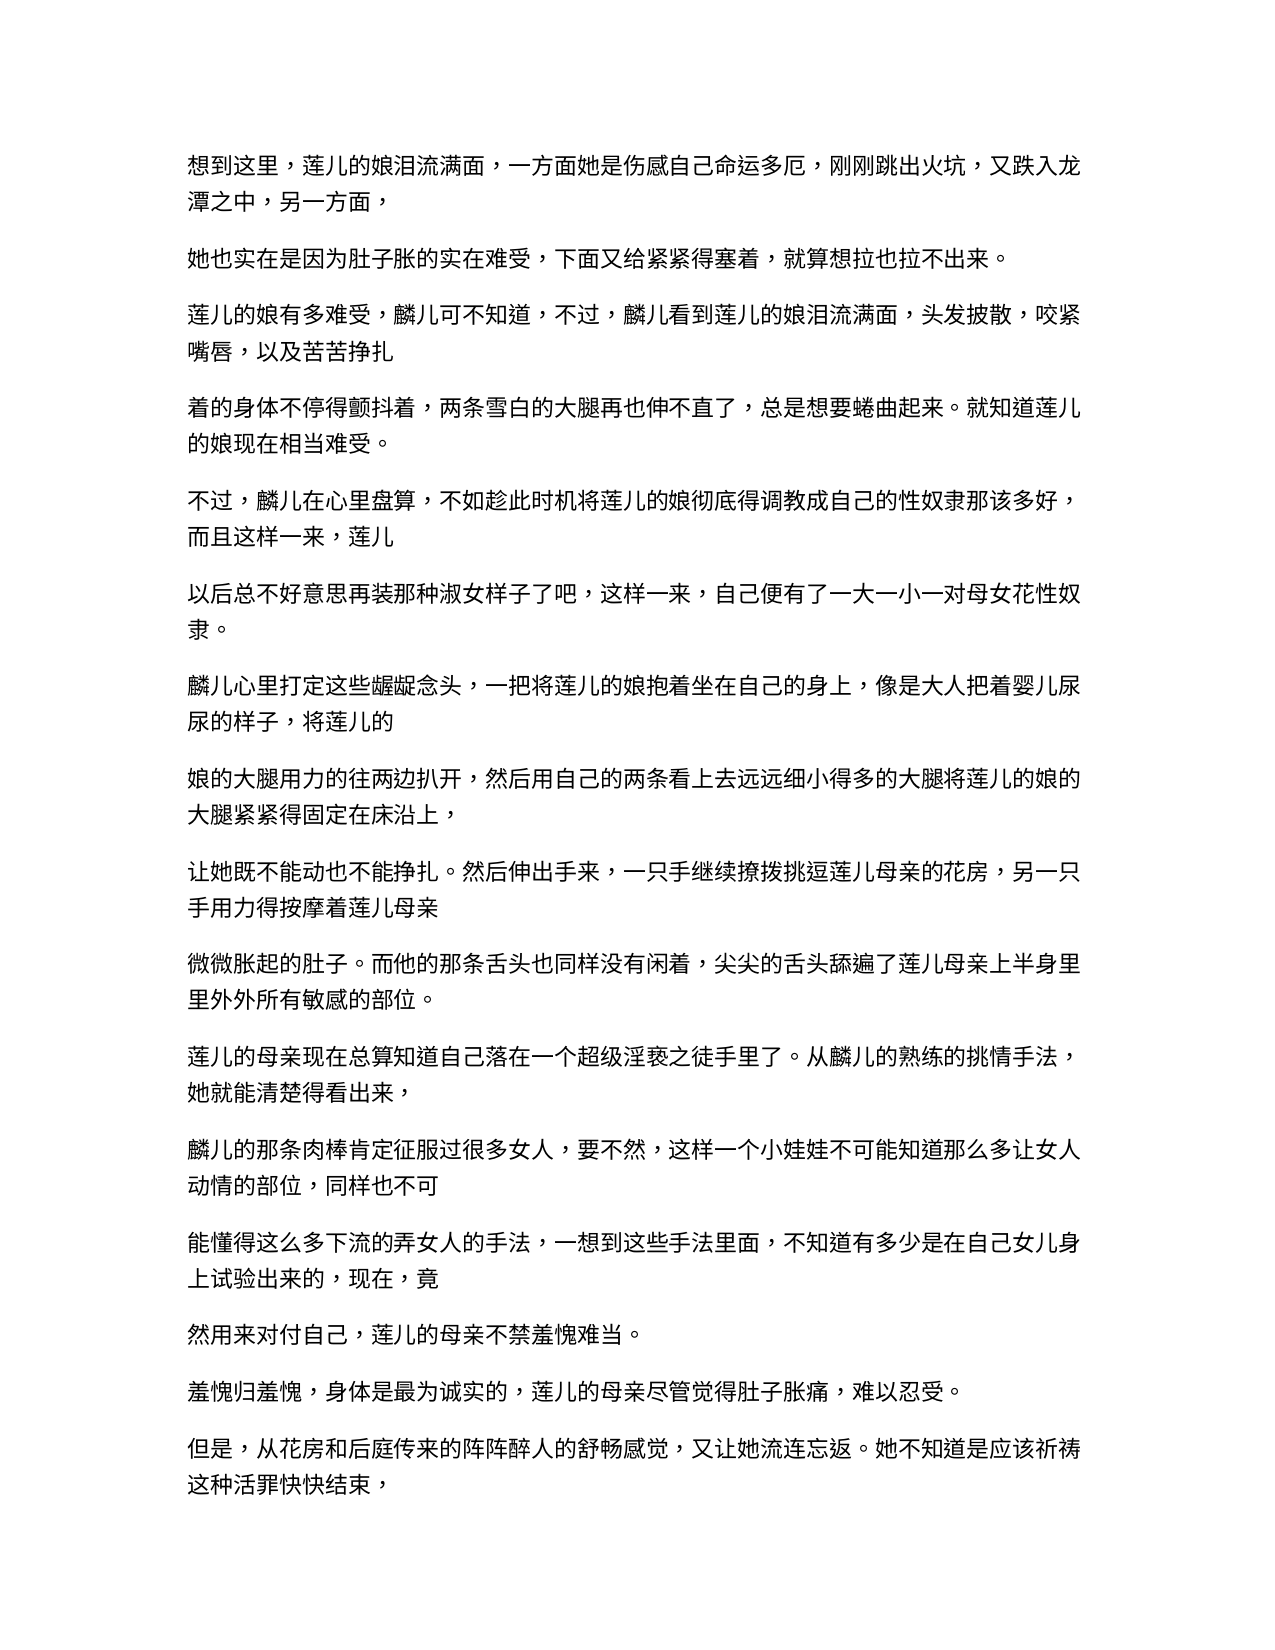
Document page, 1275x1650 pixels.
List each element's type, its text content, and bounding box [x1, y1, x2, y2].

text 微微胀起的肚子。而他的那条舌头也同样没有闲着，尖尖的舌头舔遍了莲儿母亲上半身里里外外所有敏感的部位。 [187, 948, 1087, 1016]
text 想到这里，莲儿的娘泪流满面，一方面她是伤感自己命运多厄，刚刚跳出火坑，又跌入龙潭之中，另一方面， [187, 150, 1087, 217]
text 娘的大腿用力的往两边扒开，然后用自己的两条看上去远远细小得多的大腿将莲儿的娘的大腿紧紧得固定在床沿上， [187, 763, 1087, 830]
text 麟儿的那条肉棒肯定征服过很多女人，要不然，这样一个小娃娃不可能知道那么多让女人动情的部位，同样也不可 [187, 1134, 1087, 1201]
text 着的身体不停得颤抖着，两条雪白的大腿再也伸不直了，总是想要蜷曲起来。就知道莲儿的娘现在相当难受。 [187, 392, 1087, 459]
text 以后总不好意思再装那种淑女样子了吧，这样一来，自己便有了一大一小一对母女花性奴隶。 [187, 578, 1087, 645]
text 羞愧归羞愧，身体是最为诚实的，莲儿的母亲尽管觉得肚子胀痛，难以忍受。 [187, 1376, 1087, 1407]
text 让她既不能动也不能挣扎。然后伸出手来，一只手继续撩拨挑逗莲儿母亲的花房，另一只手用力得按摩着莲儿母亲 [187, 856, 1087, 923]
text 然用来对付自己，莲儿的母亲不禁羞愧难当。 [187, 1319, 1087, 1351]
text 麟儿心里打定这些龌龊念头，一把将莲儿的娘抱着坐在自己的身上，像是大人把着婴儿尿尿的样子，将莲儿的 [187, 670, 1087, 737]
text 但是，从花房和后庭传来的阵阵醉人的舒畅感觉，又让她流连忘返。她不知道是应该祈祷这种活罪快快结束， [187, 1433, 1087, 1500]
text 莲儿的娘有多难受，麟儿可不知道，不过，麟儿看到莲儿的娘泪流满面，头发披散，咬紧嘴唇，以及苦苦挣扎 [187, 299, 1087, 367]
text 能懂得这么多下流的弄女人的手法，一想到这些手法里面，不知道有多少是在自己女儿身上试验出来的，现在，竟 [187, 1227, 1087, 1294]
text 莲儿的母亲现在总算知道自己落在一个超级淫亵之徒手里了。从麟儿的熟练的挑情手法，她就能清楚得看出来， [187, 1041, 1087, 1108]
text 不过，麟儿在心里盘算，不如趁此时机将莲儿的娘彻底得调教成自己的性奴隶那该多好，而且这样一来，莲儿 [187, 485, 1087, 552]
text 她也实在是因为肚子胀的实在难受，下面又给紧紧得塞着，就算想拉也拉不出来。 [187, 243, 1087, 274]
